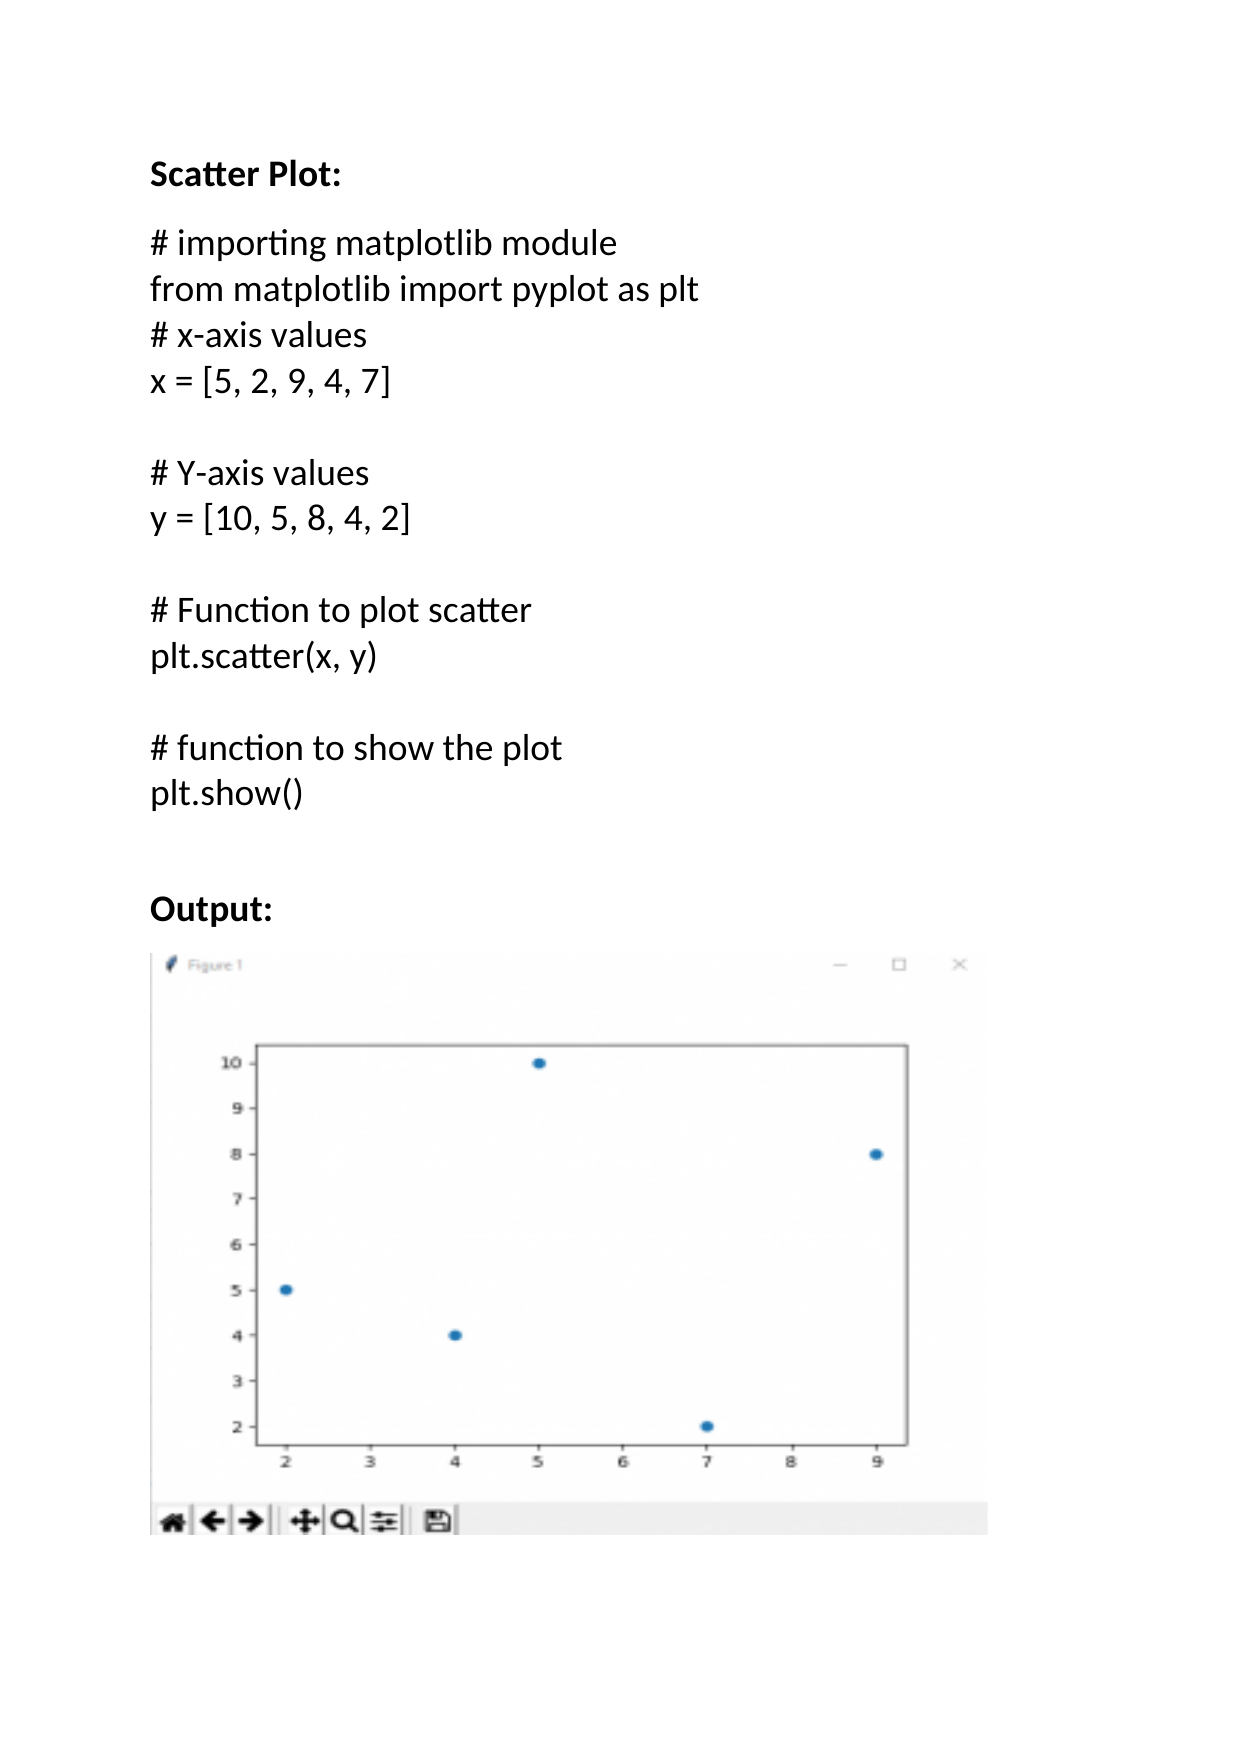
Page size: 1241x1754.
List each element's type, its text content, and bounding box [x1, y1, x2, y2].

text # x-axis values [150, 311, 1152, 357]
text Output: [150, 884, 1152, 930]
picture [150, 953, 988, 1535]
text plt.scatter(x, y) [150, 632, 1152, 678]
text # importing matplotlib module [150, 219, 1152, 265]
text from matplotlib import pyplot as plt [150, 265, 1152, 311]
text # function to show the plot [150, 723, 1152, 769]
text # Y-axis values [150, 448, 1152, 494]
text x = [5, 2, 9, 4, 7] [150, 357, 1152, 403]
text # Function to plot scatter [150, 586, 1152, 632]
text y = [10, 5, 8, 4, 2] [150, 494, 1152, 540]
text plt.show() [150, 769, 1152, 815]
text Scatter Plot: [150, 150, 1152, 196]
